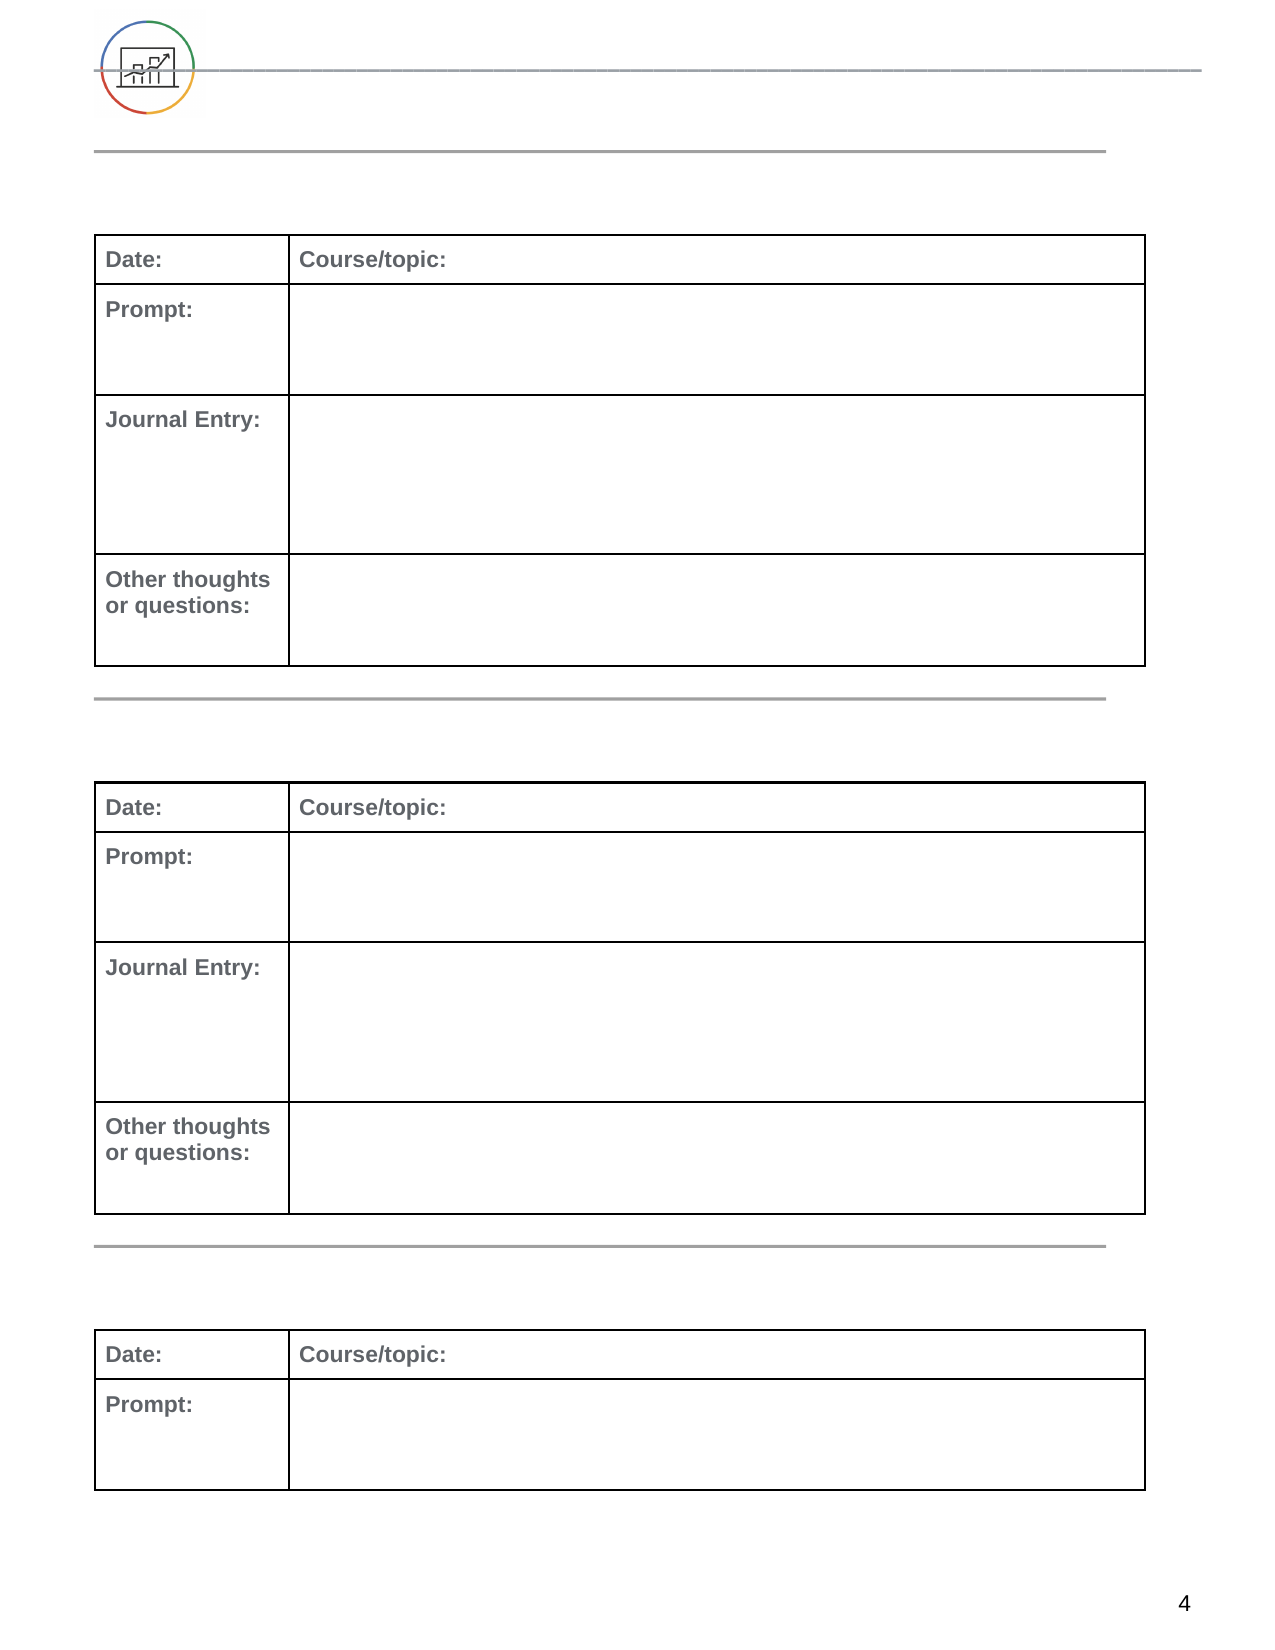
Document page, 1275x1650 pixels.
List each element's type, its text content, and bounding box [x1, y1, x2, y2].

table_cell [290, 396, 1144, 553]
table_cell Prompt: [96, 833, 288, 941]
table_cell [290, 1103, 1144, 1212]
table_header Date: [96, 236, 288, 283]
table_cell [290, 943, 1144, 1101]
table_cell [290, 285, 1144, 394]
table_cell [290, 1380, 1144, 1488]
table_cell Other thoughts or questions: [96, 555, 288, 665]
table_cell Prompt: [96, 1380, 288, 1488]
table_header Date: [96, 784, 288, 831]
table_header Course/topic: [290, 1331, 1144, 1378]
table_header Course/topic: [290, 784, 1144, 831]
picture [93, 9, 206, 118]
table_cell [290, 833, 1144, 941]
table_cell [290, 555, 1144, 665]
table_cell Journal Entry: [96, 943, 288, 1101]
table_header Course/topic: [290, 236, 1144, 283]
table_cell Other thoughts or questions: [96, 1103, 288, 1212]
table_cell Prompt: [96, 285, 288, 394]
table_header Date: [96, 1331, 288, 1378]
table_cell Journal Entry: [96, 396, 288, 553]
